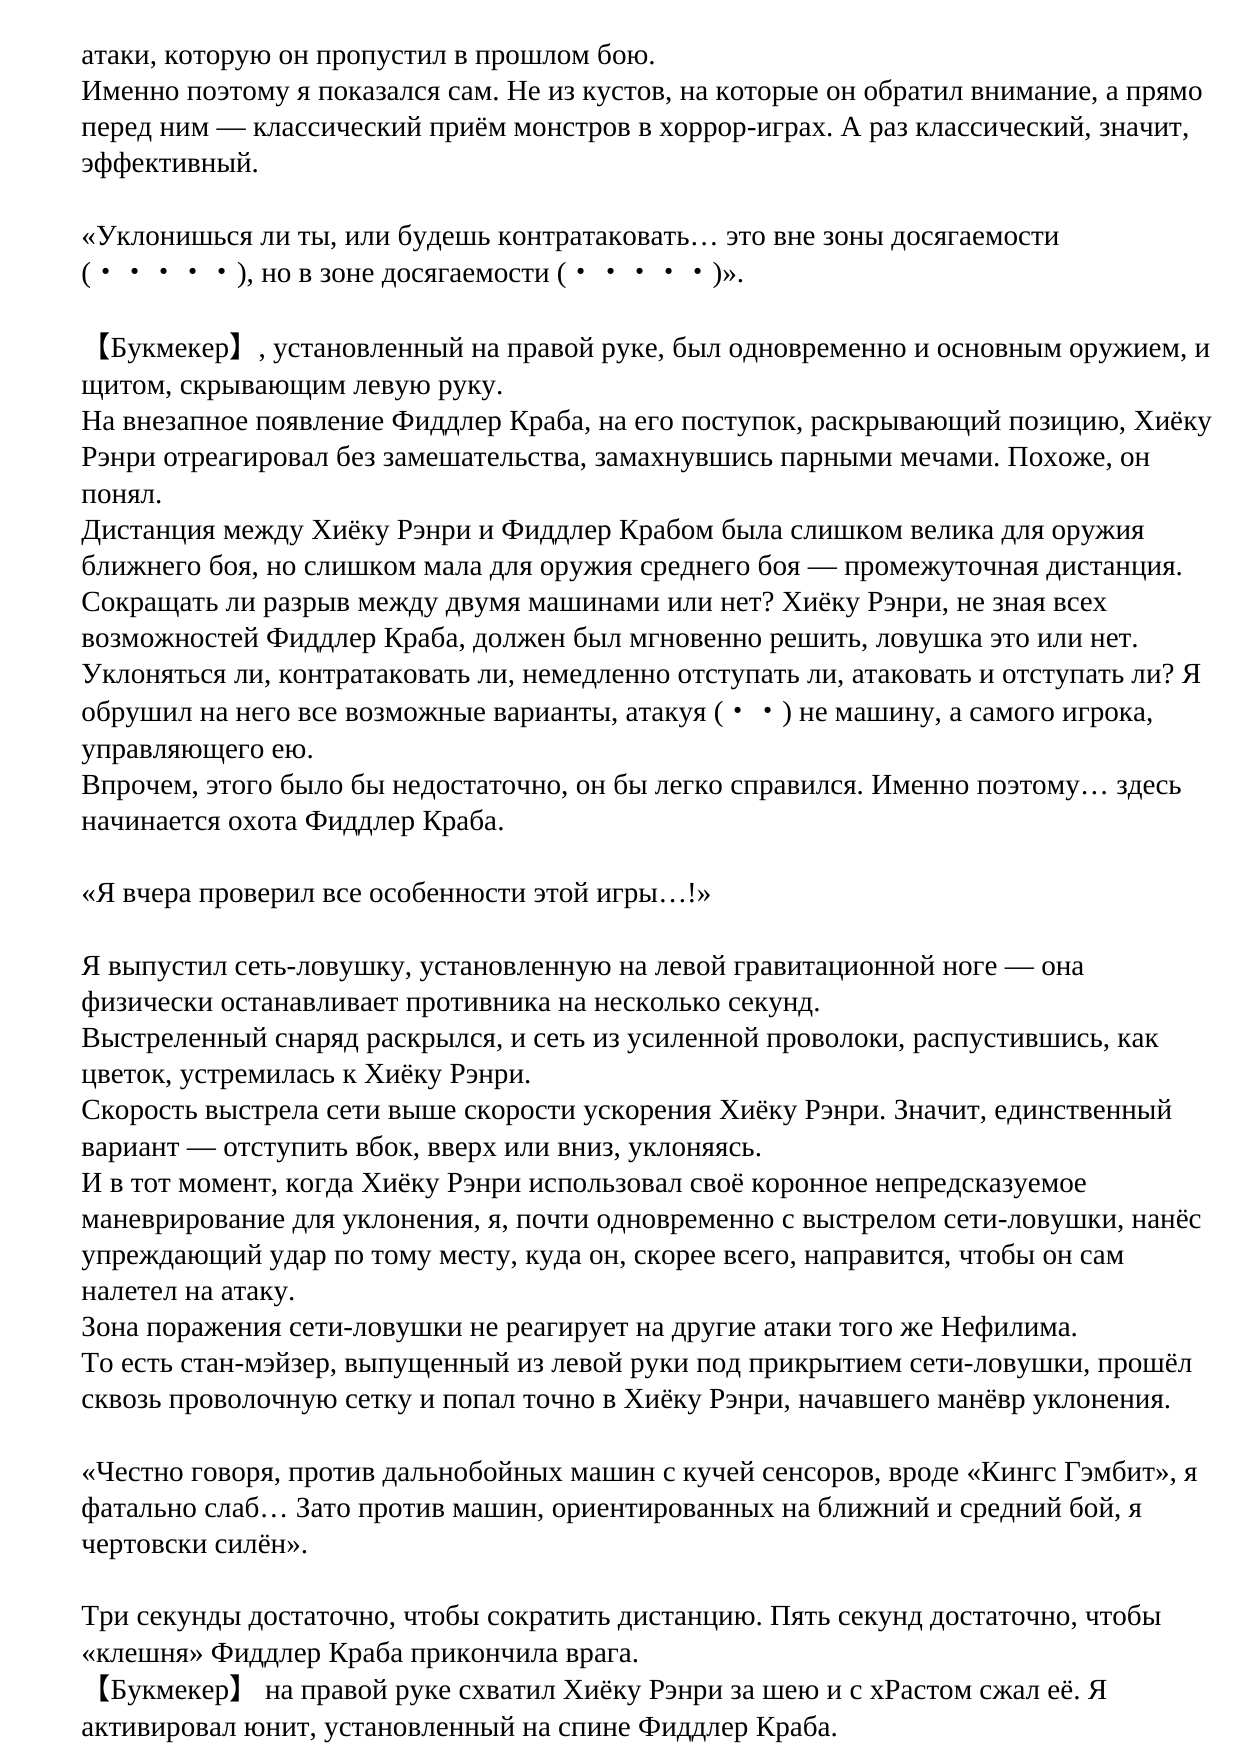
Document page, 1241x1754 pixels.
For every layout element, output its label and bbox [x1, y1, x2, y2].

text [81, 37, 1215, 1743]
